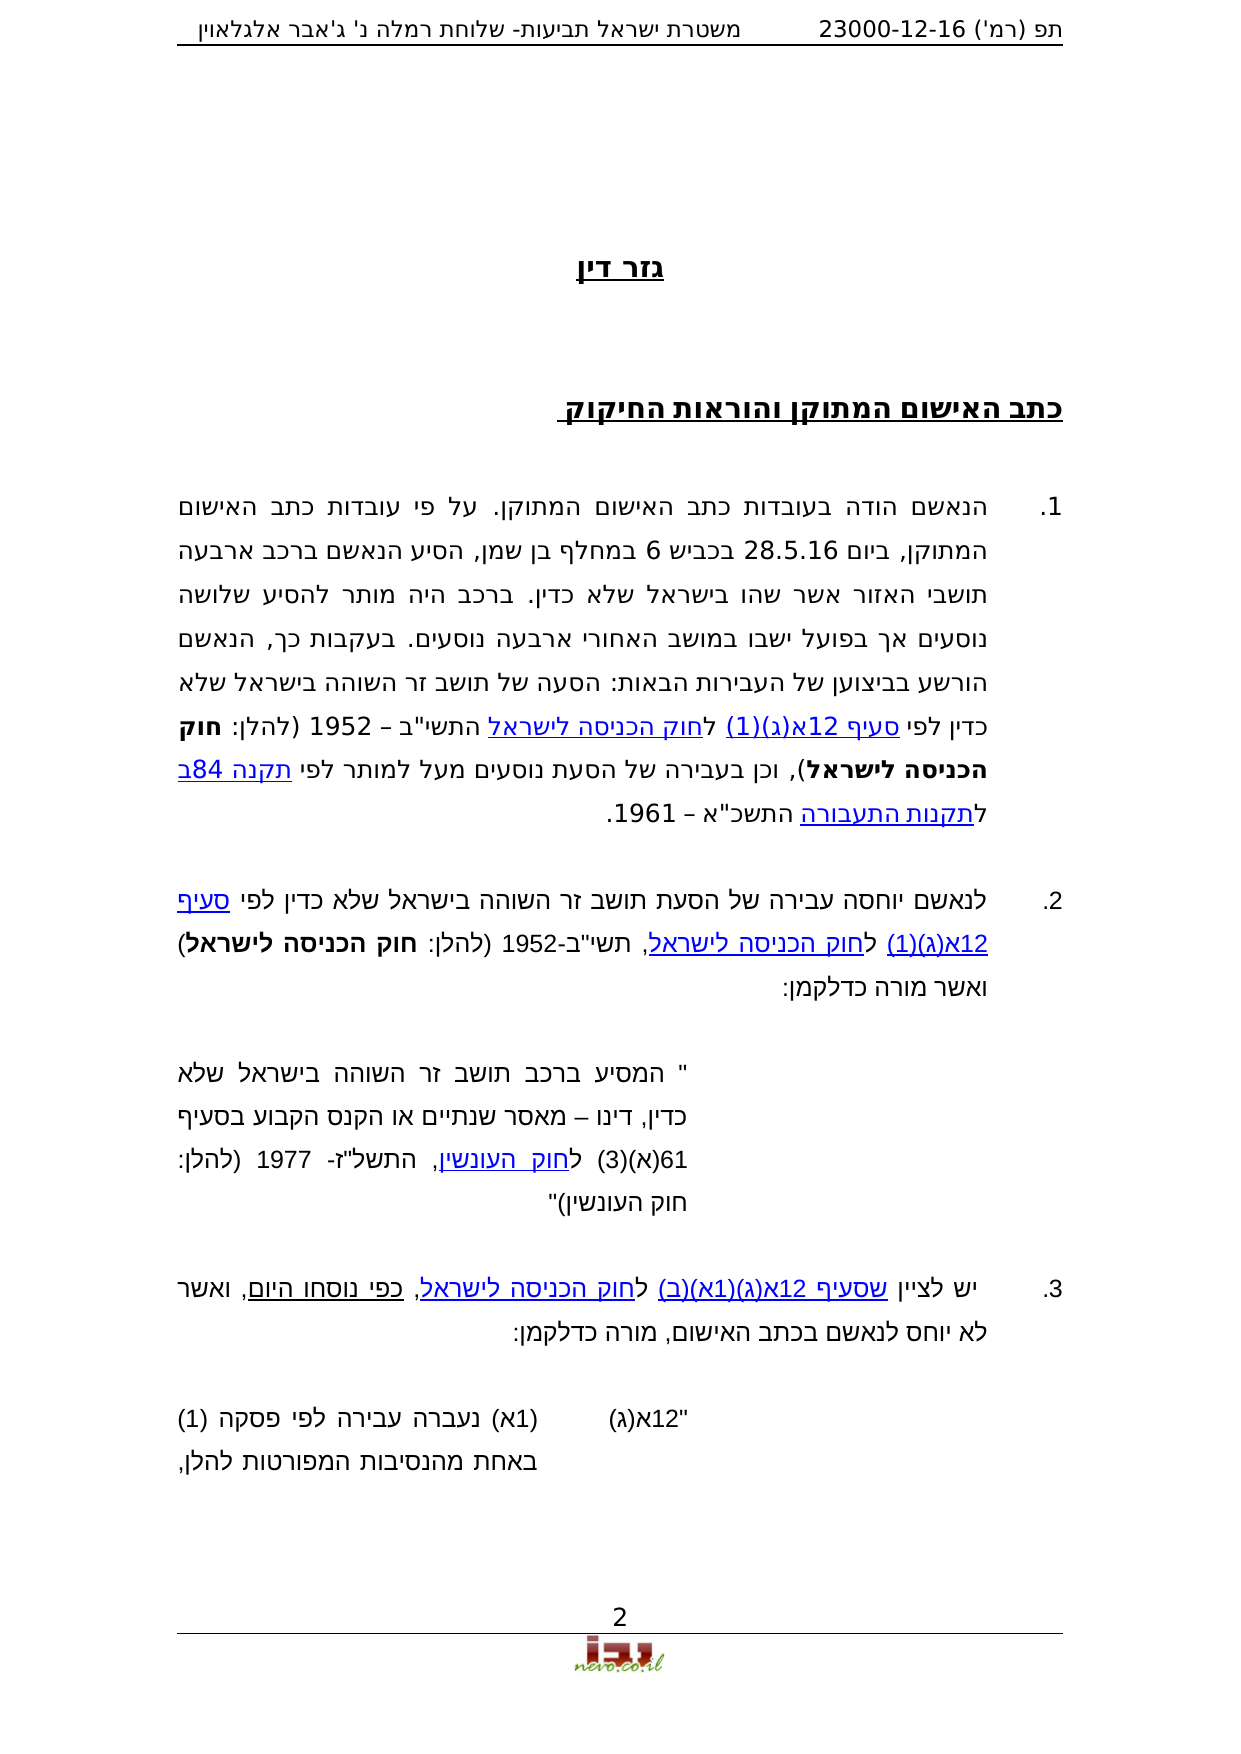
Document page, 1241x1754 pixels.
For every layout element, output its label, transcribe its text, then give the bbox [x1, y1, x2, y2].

text 1. הנאשם הודה בעובדות כתב האישום המתוקן. על פי עובדות כתב האישום המתוקן, ביום 28.5.16 בכביש 6 במחלף בן שמן, הסיע הנאשם ברכב ארבעה תושבי האזור אשר שהו בישראל שלא כדין. ברכב היה מותר להסיע שלושה נוסעים אך בפועל ישבו במושב האחורי ארבעה נוסעים. בעקבות כך, הנאשם הורשע בביצוען של העבירות הבאות: הסעה של תושב זר השוהה בישראל שלא כדין לפי סעיף 12א(ג)(1) לחוק הכניסה לישראל התשי"ב – 1952 (להלן: חוק הכניסה לישראל), וכן בעבירה של הסעת נוסעים מעל למותר לפי תקנה 84ב לתקנות התעבורה התשכ"א – 1961. [177, 492, 1063, 829]
text " המסיע ברכב תושב זר השוהה בישראל שלא כדין, דינו – מאסר שנתיים או הקנס הקבוע בסעיף 61(א)(3) לחוק העונשין, התשל"ז- 1977 (להלן: חוק העונשין)" [177, 1059, 688, 1217]
text כתב האישום המתוקן והוראות החיקוק [177, 391, 1063, 425]
text 2. לנאשם יוחסה עבירה של הסעת תושב זר השוהה בישראל שלא כדין לפי סעיף 12א(ג)(1) לחוק הכניסה לישראל, תשי"ב-1952 (להלן: חוק הכניסה לישראל) ואשר מורה כדלקמן: [177, 886, 1063, 1001]
picture [574, 1635, 666, 1673]
text 3. יש לציין שסעיף 12א(ג)(1א)(ב) לחוק הכניסה לישראל, כפי נוסחו היום, ואשר לא יוחס לנאשם בכתב האישום, מורה כדלקמן: [177, 1274, 1063, 1346]
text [177, 1404, 688, 1476]
table_header גזר דין [161, 250, 1079, 324]
